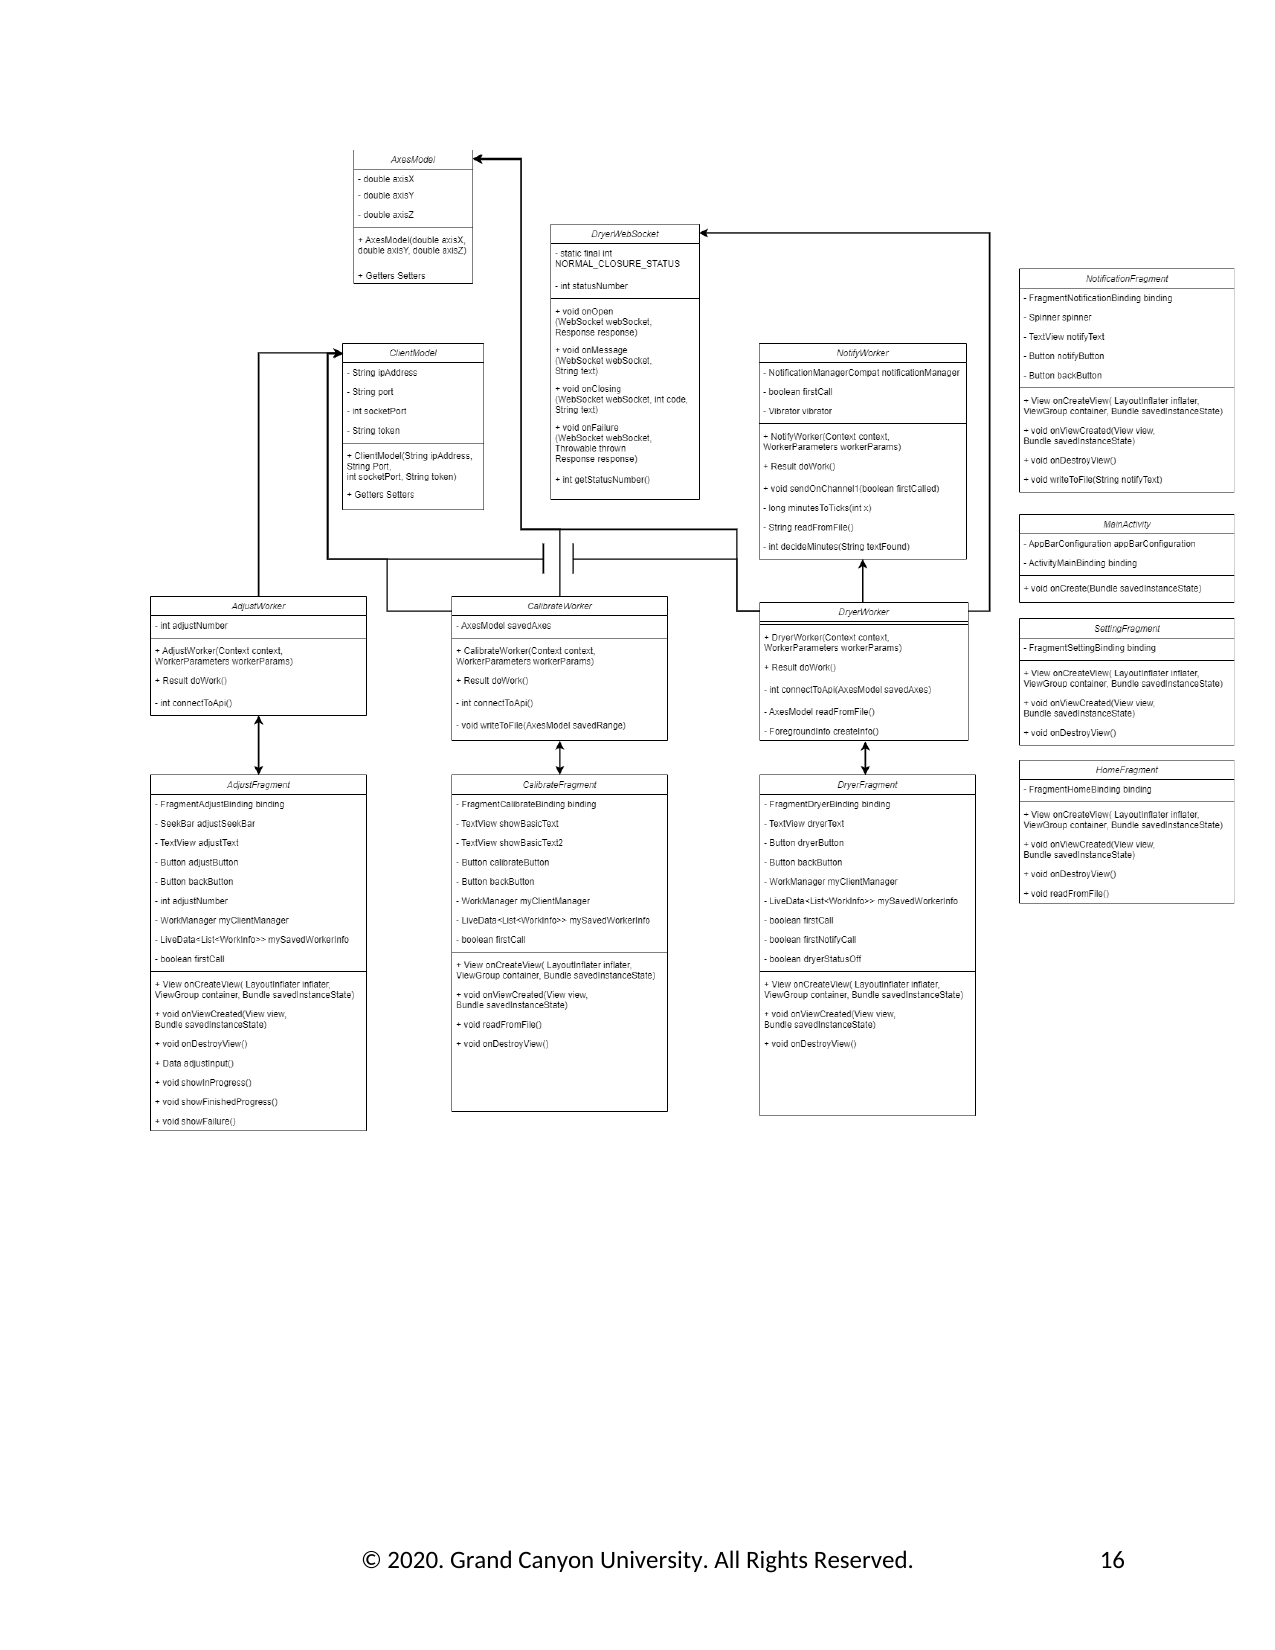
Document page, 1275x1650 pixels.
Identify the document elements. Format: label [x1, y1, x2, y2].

picture [150, 150, 1235, 1133]
